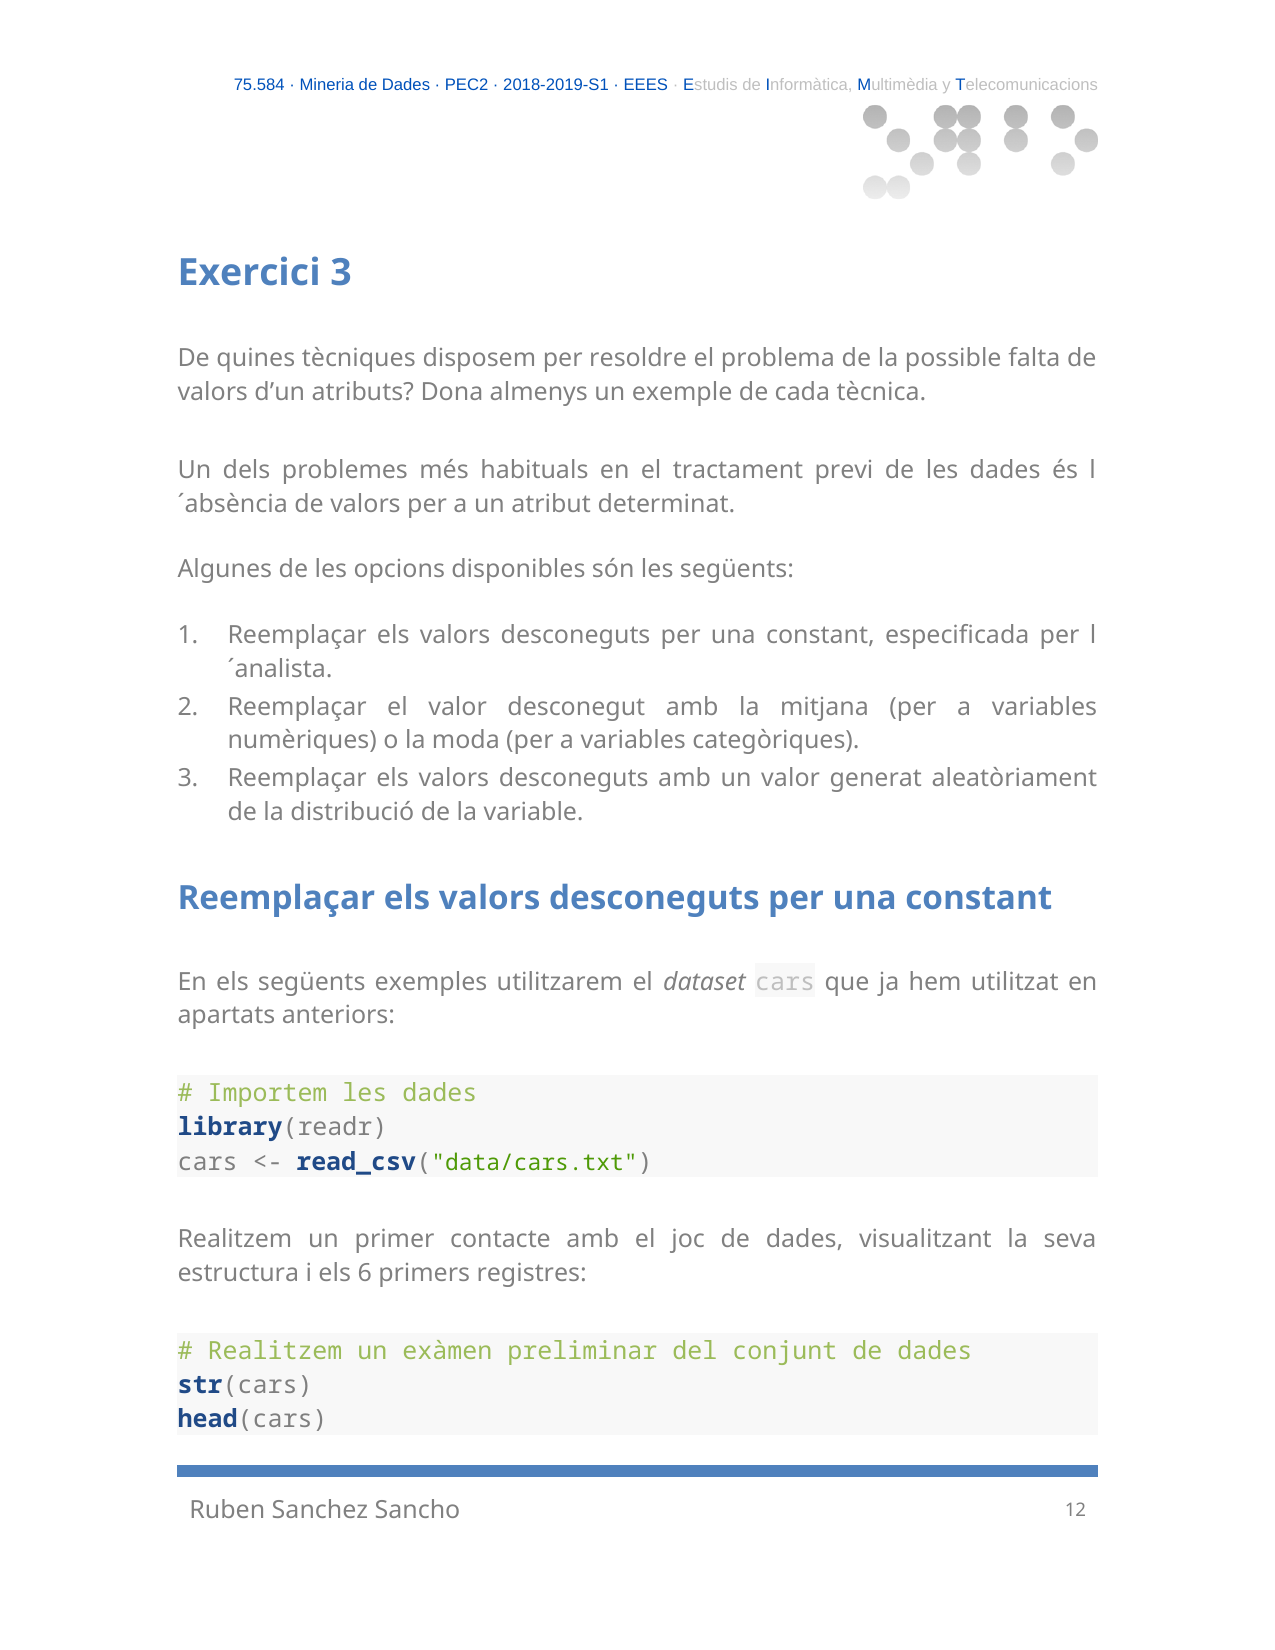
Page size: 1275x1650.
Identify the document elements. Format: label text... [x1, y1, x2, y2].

list Reemplaçar el valor desconegut amb la mitjana (per a variables numèriques) o la moda (per a variables categòriques). [177, 688, 1098, 756]
text # Importem les dades library(readr) cars <- read_csv("data/cars.txt") [387, 1075, 1098, 1177]
text Un dels problemes més habituals en el tractament previ de les dades és l´absència de valors per a un atribut determinat. [177, 452, 1098, 520]
picture [863, 94, 1098, 211]
subtitle Exercici 3 [177, 245, 1098, 296]
text De quines tècniques disposem per resoldre el problema de la possible falta de valors d’un atributs? Dona almenys un exemple de cada tècnica. [177, 340, 1098, 408]
text # Realitzem un exàmen preliminar del conjunt de dades str(cars) head(cars) [312, 1333, 1098, 1435]
list Reemplaçar els valors desconeguts per una constant, especificada per l´analista. [177, 616, 1098, 684]
subtitle Reemplaçar els valors desconeguts per una constant [177, 874, 1098, 919]
text Algunes de les opcions disponibles són les següents: [177, 551, 1098, 585]
text En els següents exemples utilitzarem el dataset cars que ja hem utilitzat en apartats anteriors: [177, 963, 1098, 1031]
list Reemplaçar els valors desconeguts amb un valor generat aleatòriament de la distribució de la variable. [177, 760, 1098, 828]
text Realitzem un primer contacte amb el joc de dades, visualitzant la seva estructura i els 6 primers registres: [177, 1221, 1098, 1289]
